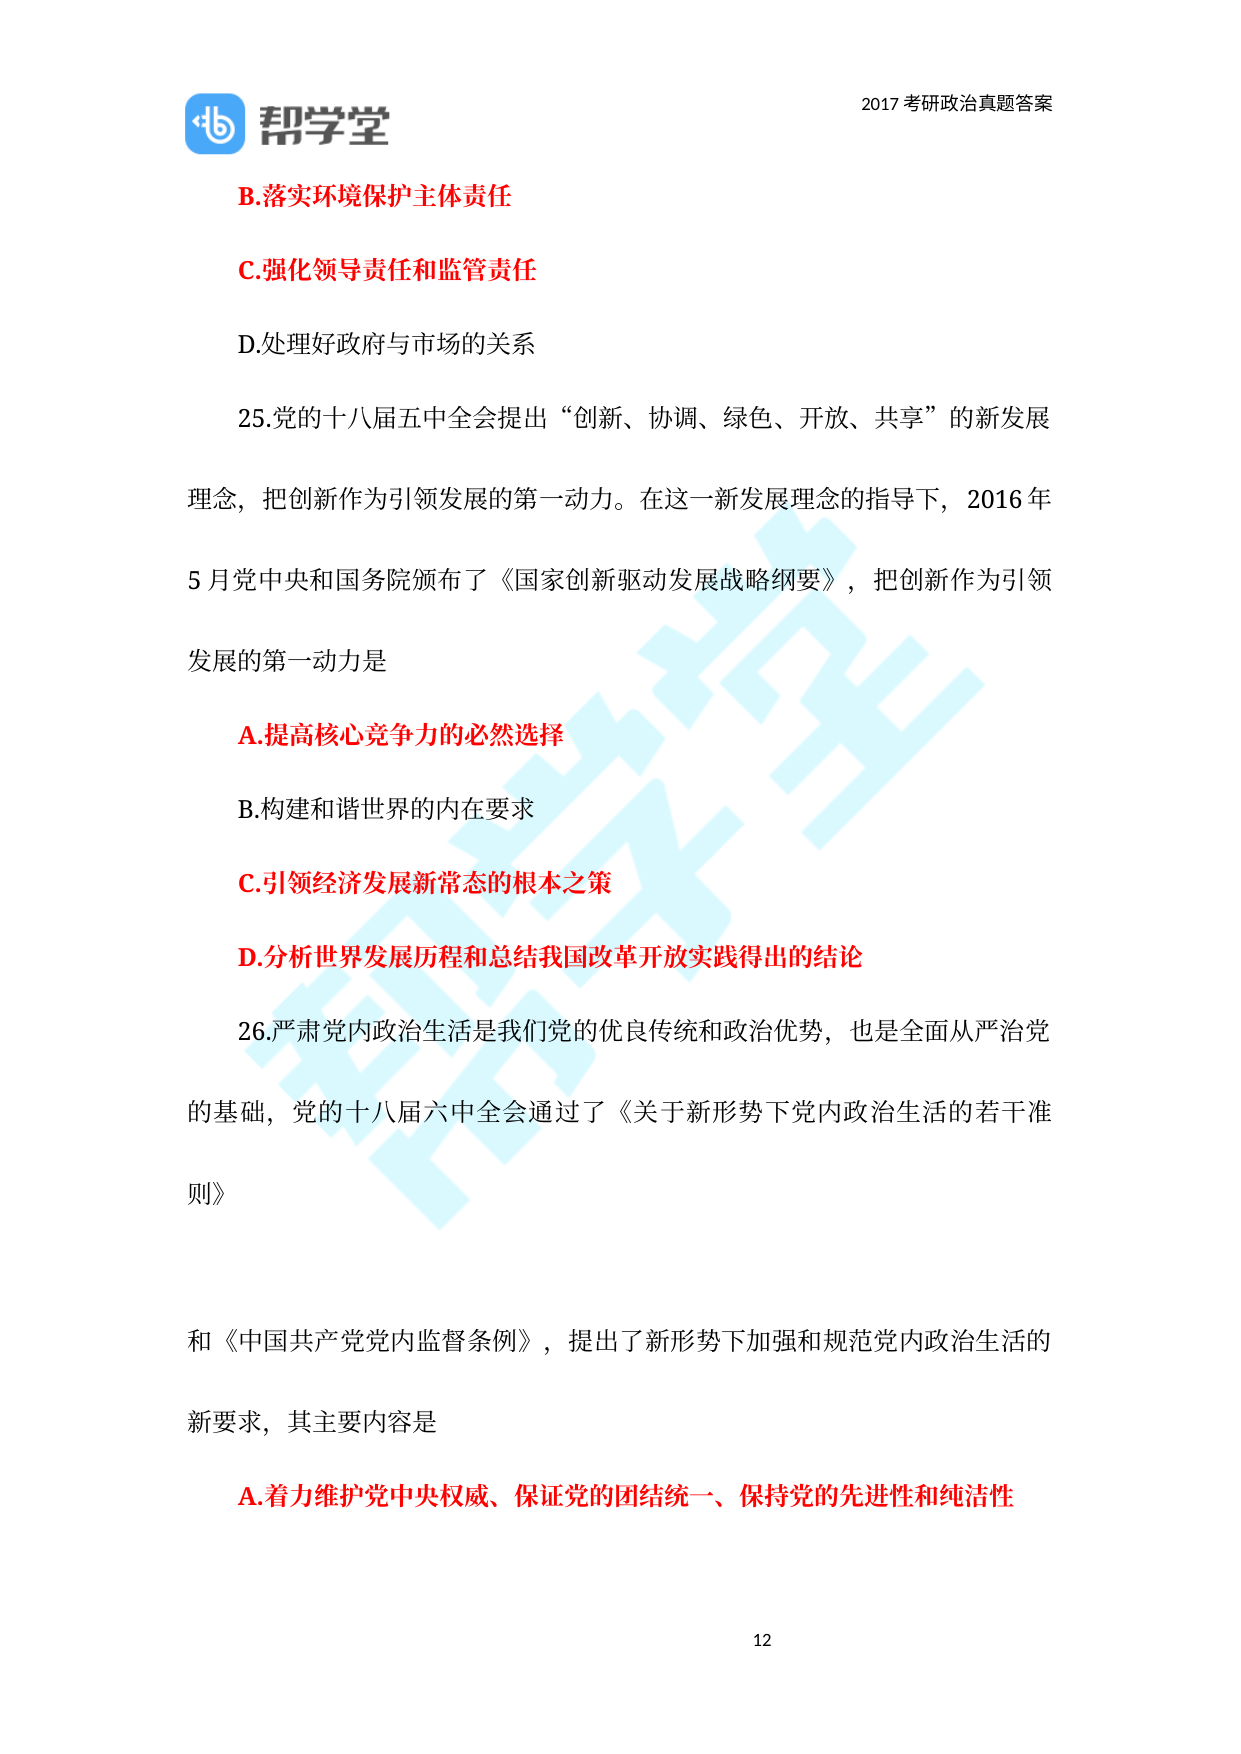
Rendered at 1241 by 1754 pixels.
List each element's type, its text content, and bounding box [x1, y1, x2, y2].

text C.强化领导责任和监管责任 [187, 236, 1053, 301]
text A.提高核心竞争力的必然选择 [187, 702, 1053, 767]
text B.落实环境保护主体责任 [187, 162, 1053, 227]
text 和《中国共产党党内监督条例》，提出了新形势下加强和规范党内政治生活的新要求，其主要内容是 [187, 1307, 1053, 1453]
text D.分析世界发展历程和总结我国改革开放实践得出的结论 [187, 923, 1053, 988]
text 25.党的十八届五中全会提出“创新、协调、绿色、开放、共享”的新发展理念，把创新作为引领发展的第一动力。在这一新发展理念的指导下，2016年5月党中央和国务院颁布了《国家创新驱动发展战略纲要》，把创新作为引领发展的第一动力是 [187, 384, 1053, 693]
text B.构建和谐世界的内在要求 [187, 776, 1053, 841]
text C.引领经济发展新常态的根本之策 [187, 849, 1053, 914]
text A.着力维护党中央权威、保证党的团结统一、保持党的先进性和纯洁性 [187, 1462, 1053, 1527]
text D.处理好政府与市场的关系 [187, 310, 1053, 375]
picture [169, 83, 407, 156]
list 严肃党内政治生活是我们党的优良传统和政治优势，也是全面从严治党的基础，党的十八届六中全会通过了《关于新形势下党内政治生活的若干准则》 [187, 997, 1053, 1225]
